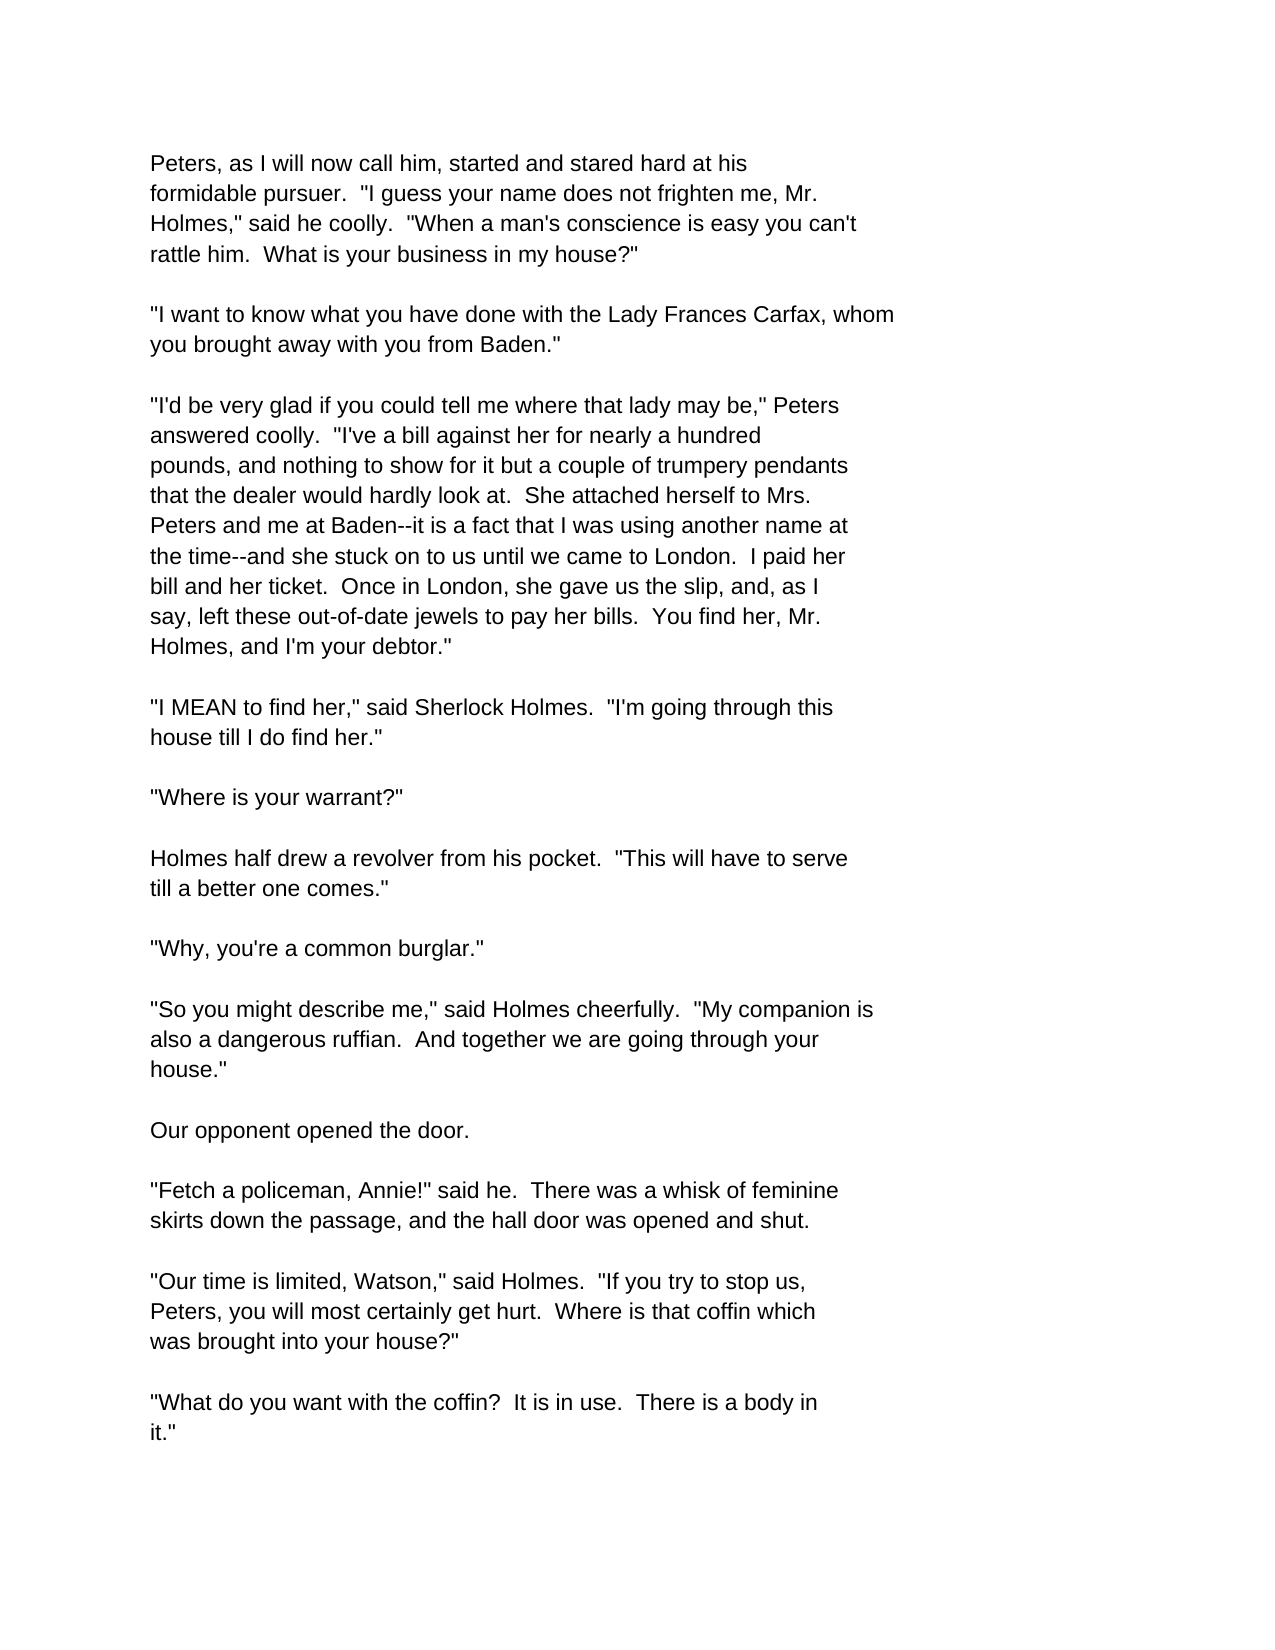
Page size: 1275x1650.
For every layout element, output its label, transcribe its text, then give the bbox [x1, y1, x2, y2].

text the time--and she stuck on to us until we came to London. I paid her [150, 543, 1125, 569]
text it." [150, 1419, 1125, 1445]
text Peters, as I will now call him, started and stared hard at his [150, 150, 1125, 176]
text Peters, you will most certainly get hurt. Where is that coffin which [150, 1298, 1125, 1324]
text say, left these out-of-date jewels to pay her bills. You find her, Mr. [150, 603, 1125, 629]
text bill and her ticket. Once in London, she gave us the slip, and, as I [150, 573, 1125, 599]
text "Why, you're a common burglar." [150, 935, 1125, 962]
text house." [150, 1056, 1125, 1083]
text till a better one comes." [150, 875, 1125, 901]
text rattle him. What is your business in my house?" [150, 241, 1125, 267]
text Holmes, and I'm your debtor." [150, 633, 1125, 660]
text skirts down the passage, and the hall door was opened and shut. [150, 1207, 1125, 1234]
text "I want to know what you have done with the Lady Frances Carfax, whom [150, 301, 1125, 327]
text "I'd be very glad if you could tell me where that lady may be," Peters [150, 392, 1125, 418]
text Peters and me at Baden--it is a fact that I was using another name at [150, 512, 1125, 539]
text answered coolly. "I've a bill against her for nearly a hundred [150, 422, 1125, 448]
text you brought away with you from Baden." [150, 331, 1125, 358]
text also a dangerous ruffian. And together we are going through your [150, 1026, 1125, 1052]
text formidable pursuer. "I guess your name does not frighten me, Mr. [150, 180, 1125, 207]
text "What do you want with the coffin? It is in use. There is a body in [150, 1388, 1125, 1415]
text "I MEAN to find her," said Sherlock Holmes. "I'm going through this [150, 694, 1125, 720]
text Our opponent opened the door. [150, 1117, 1125, 1143]
text "Our time is limited, Watson," said Holmes. "If you try to stop us, [150, 1268, 1125, 1294]
text that the dealer would hardly look at. She attached herself to Mrs. [150, 482, 1125, 509]
text house till I do find her." [150, 724, 1125, 750]
text was brought into your house?" [150, 1328, 1125, 1354]
text "Fetch a policeman, Annie!" said he. There was a whisk of feminine [150, 1177, 1125, 1203]
text "So you might describe me," said Holmes cheerfully. "My companion is [150, 996, 1125, 1022]
text "Where is your warrant?" [150, 784, 1125, 811]
text Holmes half drew a revolver from his pocket. "This will have to serve [150, 845, 1125, 871]
text pounds, and nothing to show for it but a couple of trumpery pendants [150, 452, 1125, 478]
text Holmes," said he coolly. "When a man's conscience is easy you can't [150, 210, 1125, 237]
